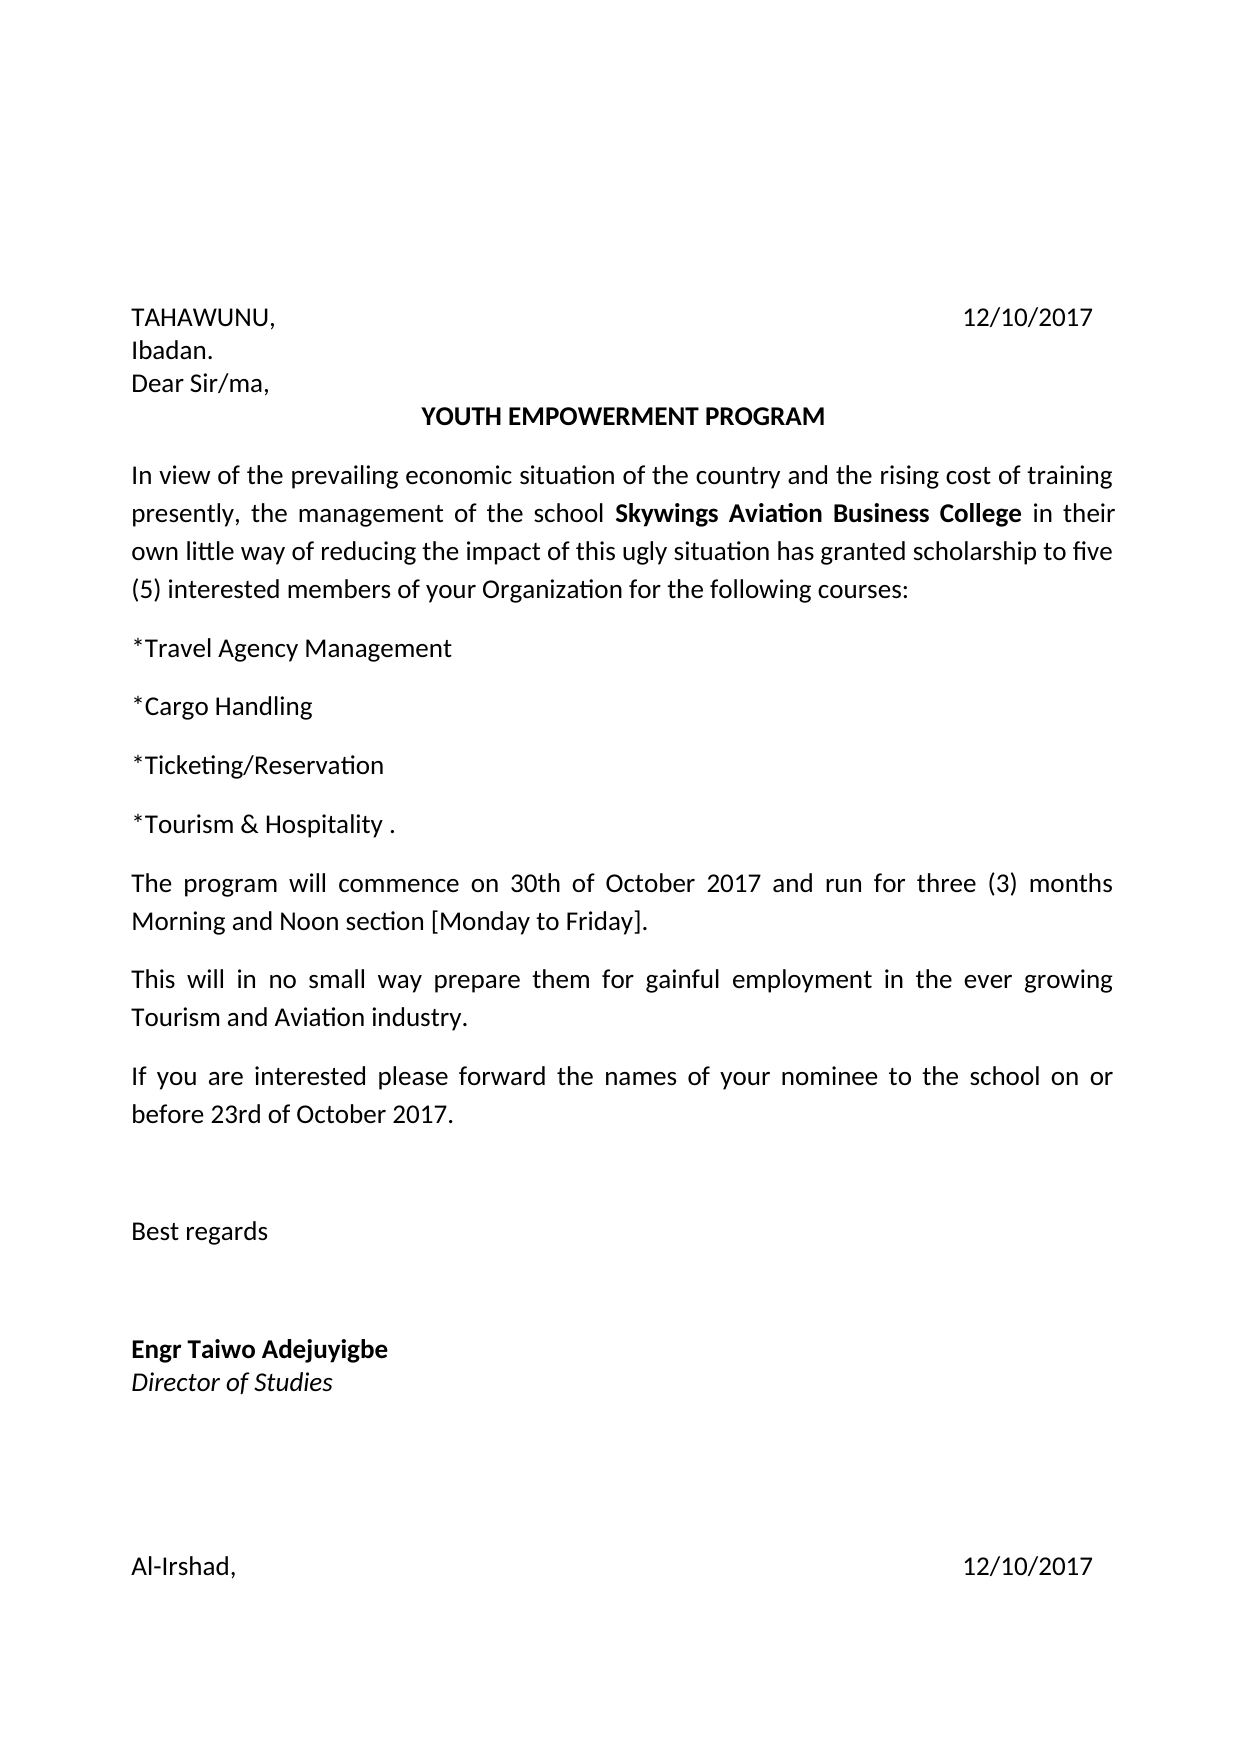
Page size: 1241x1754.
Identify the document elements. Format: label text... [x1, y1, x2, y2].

text In view of the prevailing economic situation of the country and the rising cost of training presently, the management of the school Skywings Aviation Business College in their own little way of reducing the impact of this ugly situation has granted scholarship to five (5) interested members of your Organization for the following courses: [131, 458, 1116, 605]
text Director of Studies [131, 1365, 1116, 1398]
text YOUTH EMPOWERMENT PROGRAM [131, 399, 1116, 433]
text *Cargo Handling [131, 689, 1116, 723]
text *Travel Agency Management [131, 631, 1116, 664]
text The program will commence on 30th of October 2017 and run for three (3) months Morning and Noon section [Monday to Friday]. [131, 866, 1116, 937]
text Dear Sir/ma, [131, 367, 1116, 399]
text Best regards [131, 1214, 1116, 1248]
text Al-Irshad, 12/10/2017 [131, 1549, 1116, 1582]
text *Ticketing/Reservation [131, 748, 1116, 781]
text If you are interested please forward the names of your nominee to the school on or before 23rd of October 2017. [131, 1059, 1116, 1130]
text *Tourism & Hospitality . [131, 807, 1116, 840]
text TAHAWUNU, 12/10/2017 [131, 301, 1116, 333]
text Engr Taiwo Adejuyigbe [131, 1332, 1116, 1365]
text Ibadan. [131, 333, 1116, 367]
text This will in no small way prepare them for gainful employment in the ever growing Tourism and Aviation industry. [131, 962, 1116, 1033]
